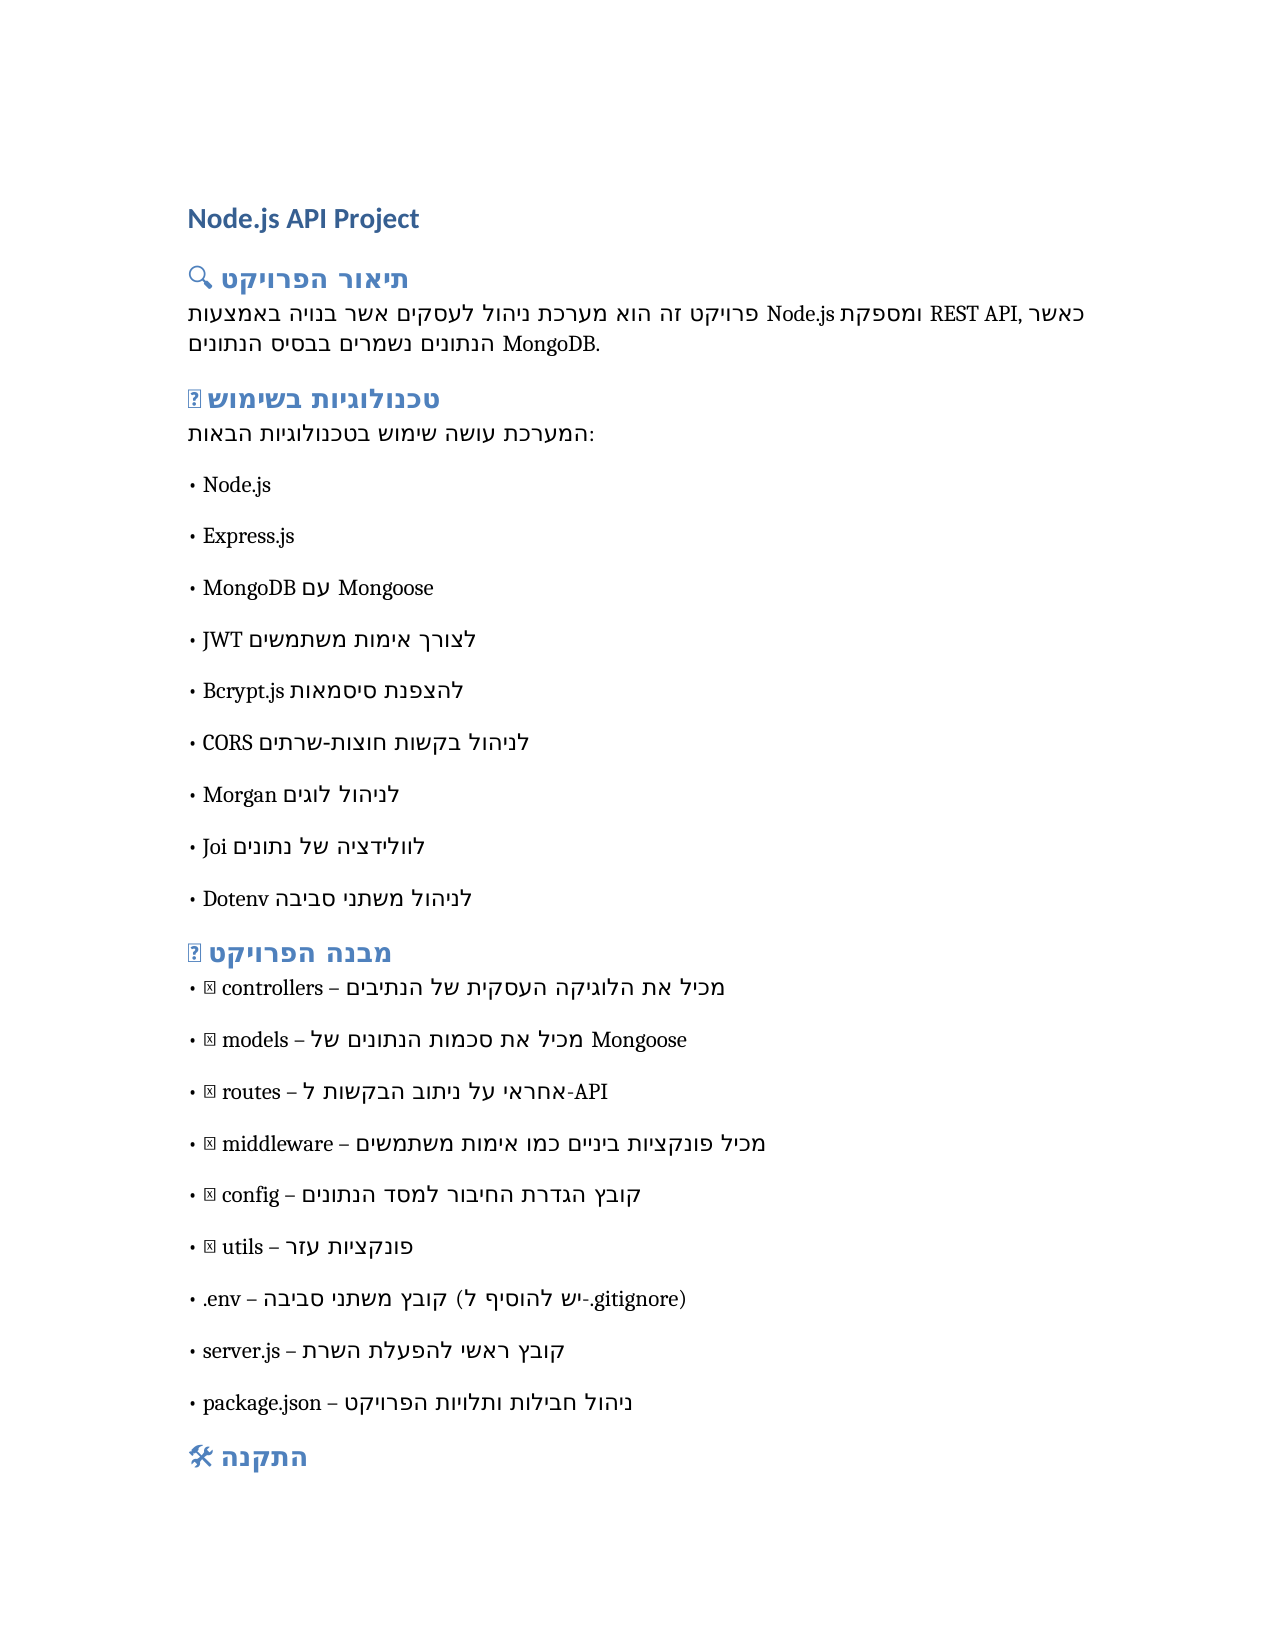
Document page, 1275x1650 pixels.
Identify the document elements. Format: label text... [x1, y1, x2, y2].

subtitle 🚀 טכנולוגיות בשימוש [187, 382, 1087, 415]
text • Dotenv לניהול משתני סביבה [187, 885, 1087, 912]
subtitle 📂 מבנה הפרויקט [187, 937, 1087, 969]
text • .env – קובץ משתני סביבה (יש להוסיף ל-.gitignore) [187, 1285, 1087, 1312]
text • Node.js [187, 472, 1087, 498]
text • 📂 config – קובץ הגדרת החיבור למסד הנתונים [187, 1182, 1087, 1208]
text • MongoDB עם Mongoose [187, 574, 1087, 601]
text • 📂 utils – פונקציות עזר [187, 1233, 1087, 1260]
subtitle 🔍 תיאור הפרויקט [187, 262, 1087, 295]
text • 📂 models – מכיל את סכמות הנתונים של Mongoose [187, 1026, 1087, 1053]
text • JWT לצורך אימות משתמשים [187, 626, 1087, 653]
subtitle 🛠 התקנה [187, 1440, 1087, 1473]
text • Joi לוולידציה של נתונים [187, 833, 1087, 860]
text • Express.js [187, 523, 1087, 549]
text • Bcrypt.js להצפנת סיסמאות [187, 678, 1087, 705]
text פרויקט זה הוא מערכת ניהול לעסקים אשר בנויה באמצעות Node.js ומספקת REST API, כאשר הנתונים נשמרים בבסיס הנתונים MongoDB. [187, 300, 1087, 358]
text • server.js – קובץ ראשי להפעלת השרת [187, 1337, 1087, 1364]
text • 📂 controllers – מכיל את הלוגיקה העסקית של הנתיבים [187, 974, 1087, 1001]
text • package.json – ניהול חבילות ותלויות הפרויקט [187, 1389, 1087, 1416]
text • Morgan לניהול לוגים [187, 781, 1087, 808]
text • 📂 routes – אחראי על ניתוב הבקשות ל-API [187, 1078, 1087, 1105]
text • CORS לניהול בקשות חוצות-שרתים [187, 729, 1087, 756]
text • 📂 middleware – מכיל פונקציות ביניים כמו אימות משתמשים [187, 1130, 1087, 1157]
subtitle Node.js API Project [187, 200, 1087, 236]
text המערכת עושה שימוש בטכנולוגיות הבאות: [187, 420, 1087, 447]
